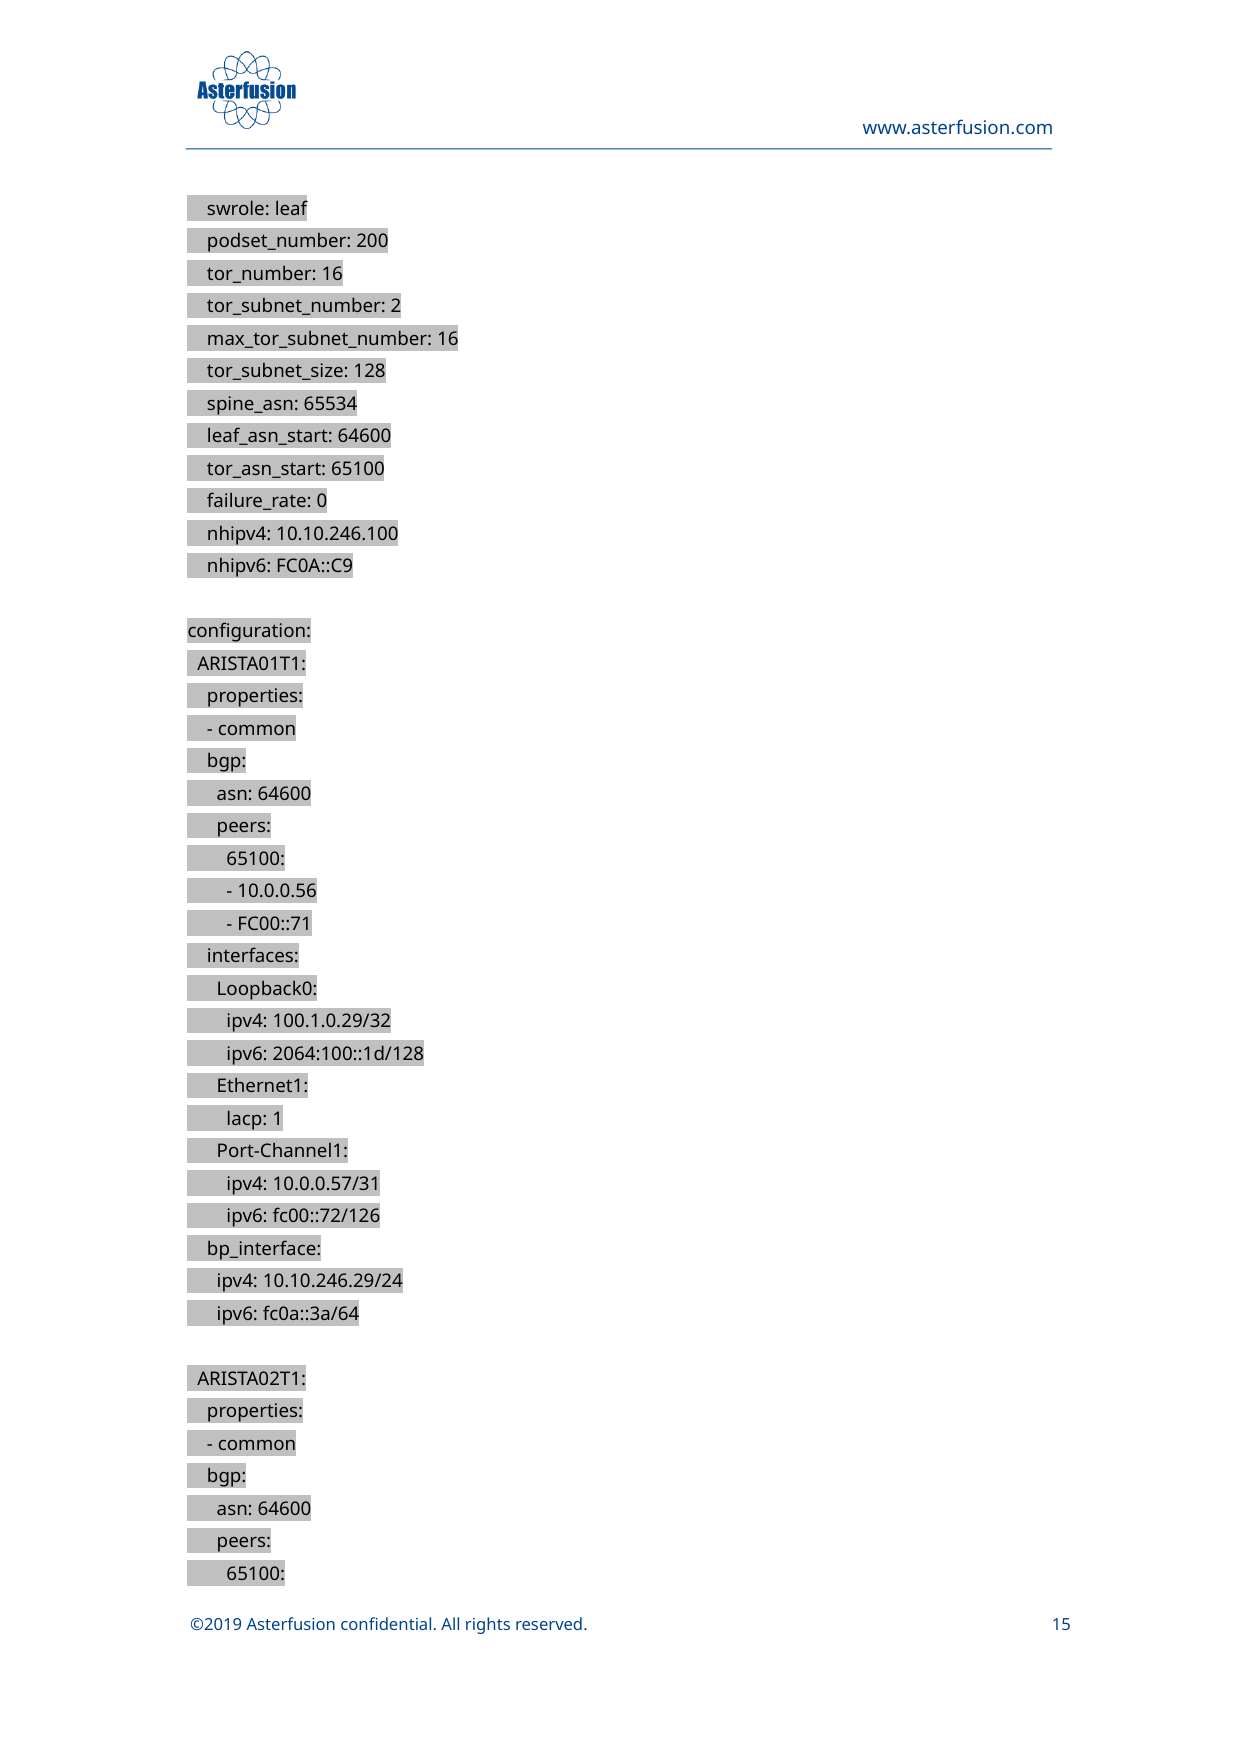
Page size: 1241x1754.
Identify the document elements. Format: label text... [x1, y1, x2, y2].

text podset_number: 200 [187, 224, 1053, 257]
text bp_interface: [187, 1232, 1053, 1264]
text peers: [187, 1524, 1053, 1557]
text - 10.0.0.56 [187, 874, 1053, 907]
text tor_asn_start: 65100 [187, 452, 1053, 484]
text - common [187, 712, 1053, 744]
text ipv4: 10.0.0.57/31 [187, 1167, 1053, 1199]
text ipv6: fc00::72/126 [187, 1199, 1053, 1232]
text ipv4: 10.10.246.29/24 [187, 1264, 1053, 1297]
text interfaces: [187, 939, 1053, 972]
text ARISTA01T1: [187, 647, 1053, 679]
text 65100: [187, 1557, 1053, 1589]
text tor_number: 16 [187, 257, 1053, 289]
text lacp: 1 [187, 1102, 1053, 1134]
picture [197, 51, 296, 129]
text bgp: [187, 1459, 1053, 1492]
text bgp: [187, 744, 1053, 777]
text leaf_asn_start: 64600 [187, 419, 1053, 452]
text configuration: [187, 614, 1053, 647]
text tor_subnet_number: 2 [187, 289, 1053, 322]
text Loopback0: [187, 972, 1053, 1004]
text Ethernet1: [187, 1069, 1053, 1102]
text tor_subnet_size: 128 [187, 354, 1053, 387]
text asn: 64600 [187, 1492, 1053, 1524]
text ARISTA02T1: [187, 1362, 1053, 1394]
text ipv6: fc0a::3a/64 [187, 1297, 1053, 1329]
text ipv6: 2064:100::1d/128 [187, 1037, 1053, 1069]
text Port-Channel1: [187, 1134, 1053, 1167]
text spine_asn: 65534 [187, 387, 1053, 419]
text properties: [187, 1394, 1053, 1427]
text max_tor_subnet_number: 16 [187, 322, 1053, 354]
text swrole: leaf [187, 192, 1053, 224]
text ipv4: 100.1.0.29/32 [187, 1004, 1053, 1037]
text properties: [187, 679, 1053, 712]
text asn: 64600 [187, 777, 1053, 809]
text nhipv6: FC0A::C9 [187, 549, 1053, 582]
text peers: [187, 809, 1053, 842]
text - FC00::71 [187, 907, 1053, 939]
text nhipv4: 10.10.246.100 [187, 517, 1053, 549]
text - common [187, 1427, 1053, 1459]
text failure_rate: 0 [187, 484, 1053, 517]
text 65100: [187, 842, 1053, 874]
